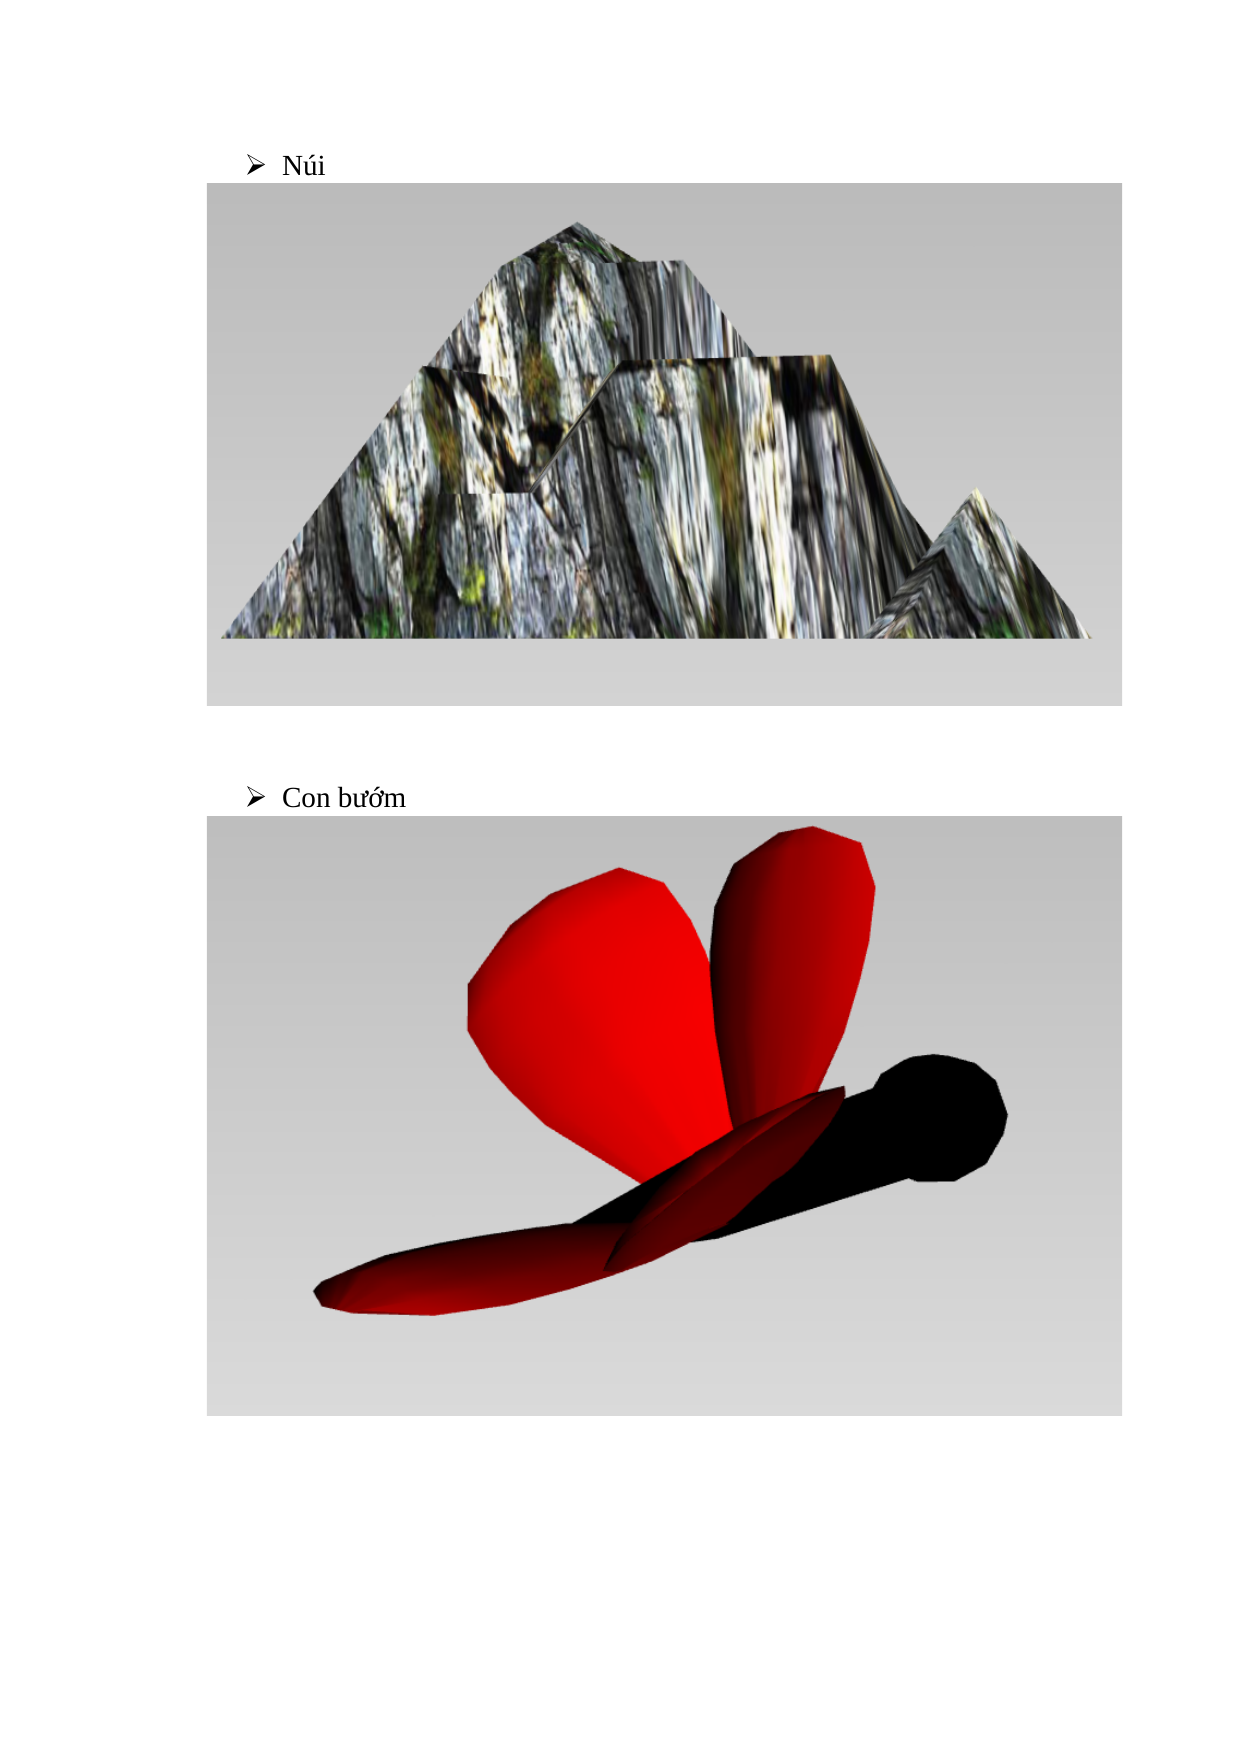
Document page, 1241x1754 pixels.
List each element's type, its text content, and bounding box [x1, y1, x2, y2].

list Con bướm [244, 780, 1122, 813]
list Núi [244, 148, 1122, 181]
picture [206, 183, 1123, 706]
picture [206, 816, 1123, 1416]
